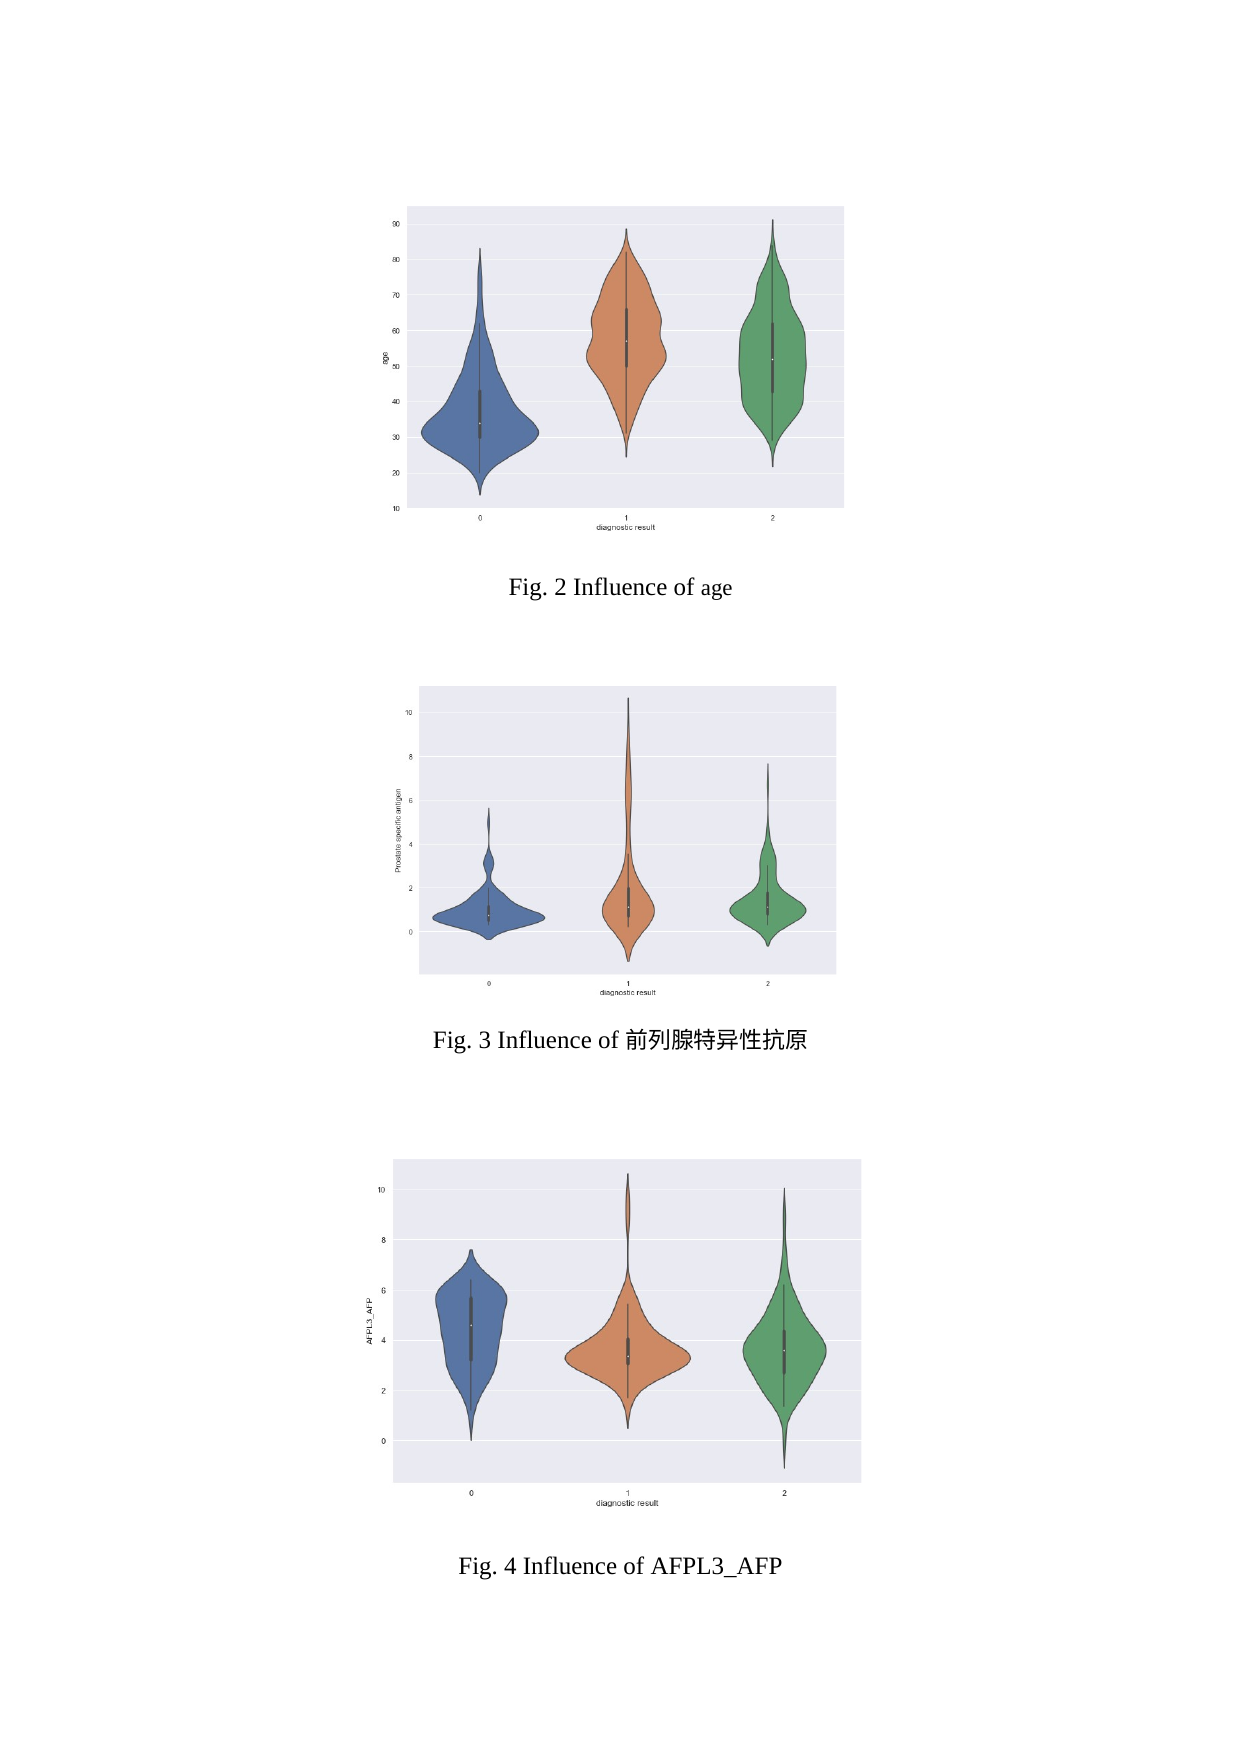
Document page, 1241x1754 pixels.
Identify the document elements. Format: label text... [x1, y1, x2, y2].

picture [366, 1159, 862, 1507]
text Fig. 3 Influence of 前列腺特异性抗原 [203, 1024, 1038, 1056]
picture [395, 686, 837, 996]
text Fig. 2 Influence of age [202, 572, 1038, 601]
picture [383, 206, 845, 531]
text Fig. 4 Influence of AFPL3_AFP [203, 1551, 1038, 1580]
